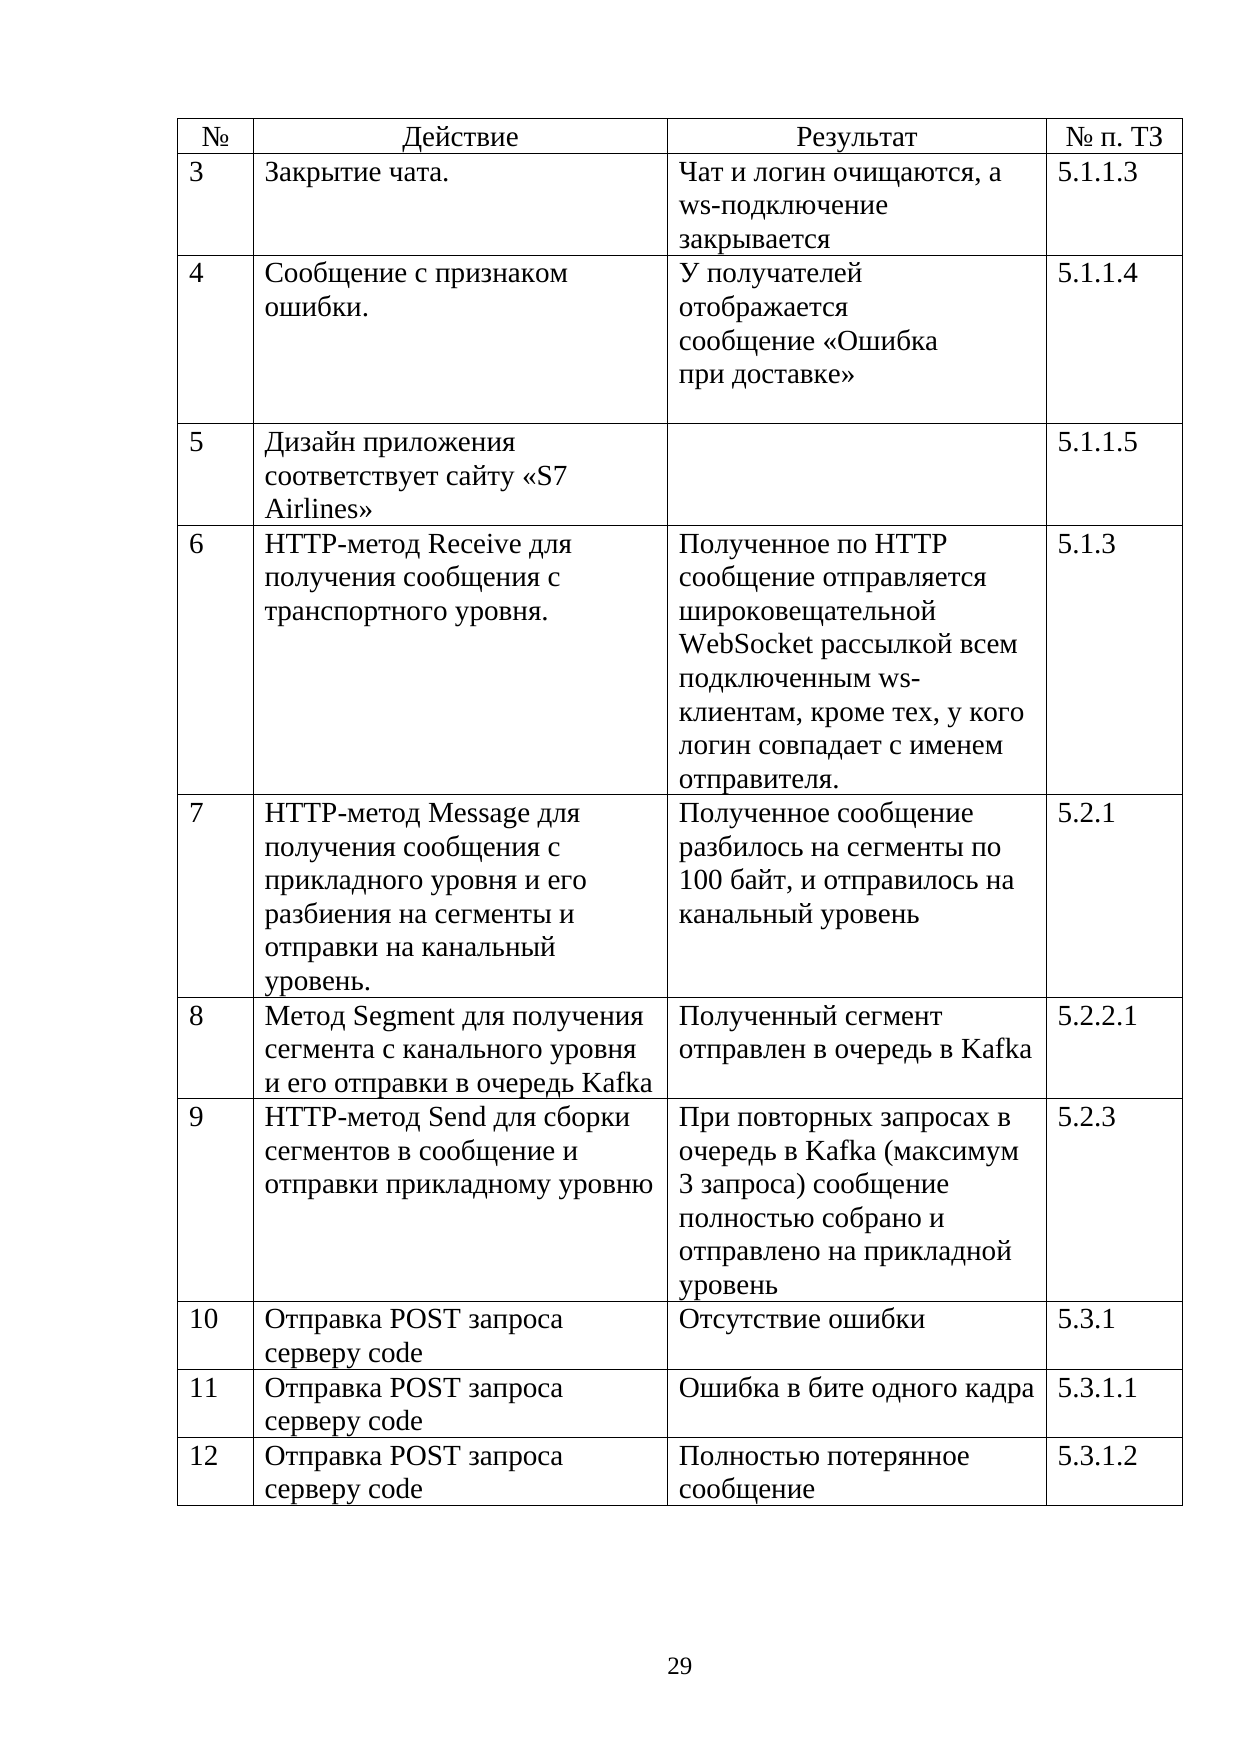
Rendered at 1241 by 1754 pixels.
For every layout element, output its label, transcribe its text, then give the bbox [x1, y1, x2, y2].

table_cell 7 [178, 795, 253, 997]
table_cell 5.1.1.4 [1047, 256, 1182, 423]
table_cell Дизайн приложения соответствует сайту «S7 Airlines» [254, 424, 667, 525]
table_cell Чат и логин очищаются, а ws-подключение закрывается [668, 154, 1046, 254]
table_cell 4 [178, 256, 253, 423]
table_cell HTTP-метод Receive для получения сообщения с транспортного уровня. [254, 526, 667, 794]
table_cell Отсутствие ошибки [668, 1302, 1046, 1369]
table_header Действие [254, 119, 667, 153]
table_cell 5.1.3 [1047, 526, 1182, 794]
table_cell При повторных запросах в очередь в Kafka (максимум 3 запроса) сообщение полностью собрано и отправлено на прикладной уровень [668, 1099, 1046, 1301]
table_cell 5.1.1.5 [1047, 424, 1182, 525]
table_cell Отправка POST запроса серверу code [254, 1370, 667, 1437]
table_cell [668, 424, 1046, 525]
table_header № [178, 119, 253, 153]
table_cell Полностью потерянное сообщение [668, 1438, 1046, 1505]
table_cell Отправка POST запроса серверу code [254, 1302, 667, 1369]
table_cell Закрытие чата. [254, 154, 667, 254]
table_cell Полученное по HTTP сообщение отправляется широковещательной WebSocket рассылкой всем подключенным ws-клиентам, кроме тех, у кого логин совпадает с именем отправителя. [668, 526, 1046, 794]
table_cell 12 [178, 1438, 253, 1505]
table_cell 10 [178, 1302, 253, 1369]
table_cell HTTP-метод Message для получения сообщения с прикладного уровня и его разбиения на сегменты и отправки на канальный уровень. [254, 795, 667, 997]
table_cell HTTP-метод Send для сборки сегментов в сообщение и отправки прикладному уровню [254, 1099, 667, 1301]
table_cell Полученный сегмент отправлен в очередь в Kafka [668, 998, 1046, 1098]
table_cell Метод Segment для получения сегмента с канального уровня и его отправки в очередь Kafka [254, 998, 667, 1098]
table_cell 5.3.1.2 [1047, 1438, 1182, 1505]
table_cell 11 [178, 1370, 253, 1437]
table_cell 8 [178, 998, 253, 1098]
table_cell Отправка POST запроса серверу code [254, 1438, 667, 1505]
table_cell 5.2.2.1 [1047, 998, 1182, 1098]
table_cell 6 [178, 526, 253, 794]
table_cell 5.3.1 [1047, 1302, 1182, 1369]
table_cell Ошибка в бите одного кадра [668, 1370, 1046, 1437]
table_cell 9 [178, 1099, 253, 1301]
table_cell Полученное сообщение разбилось на сегменты по 100 байт, и отправилось на канальный уровень [668, 795, 1046, 997]
table_cell 5.3.1.1 [1047, 1370, 1182, 1437]
table_cell 5 [178, 424, 253, 525]
table_header № п. ТЗ [1047, 119, 1182, 153]
table_cell 5.2.1 [1047, 795, 1182, 997]
table_cell 3 [178, 154, 253, 254]
table_cell Сообщение с признаком ошибки. [254, 256, 667, 423]
table_cell 5.1.1.3 [1047, 154, 1182, 254]
table_cell У получателей отображается сообщение «Ошибка при доставке» [668, 256, 1046, 423]
table_cell 5.2.3 [1047, 1099, 1182, 1301]
table_header Результат [668, 119, 1046, 153]
